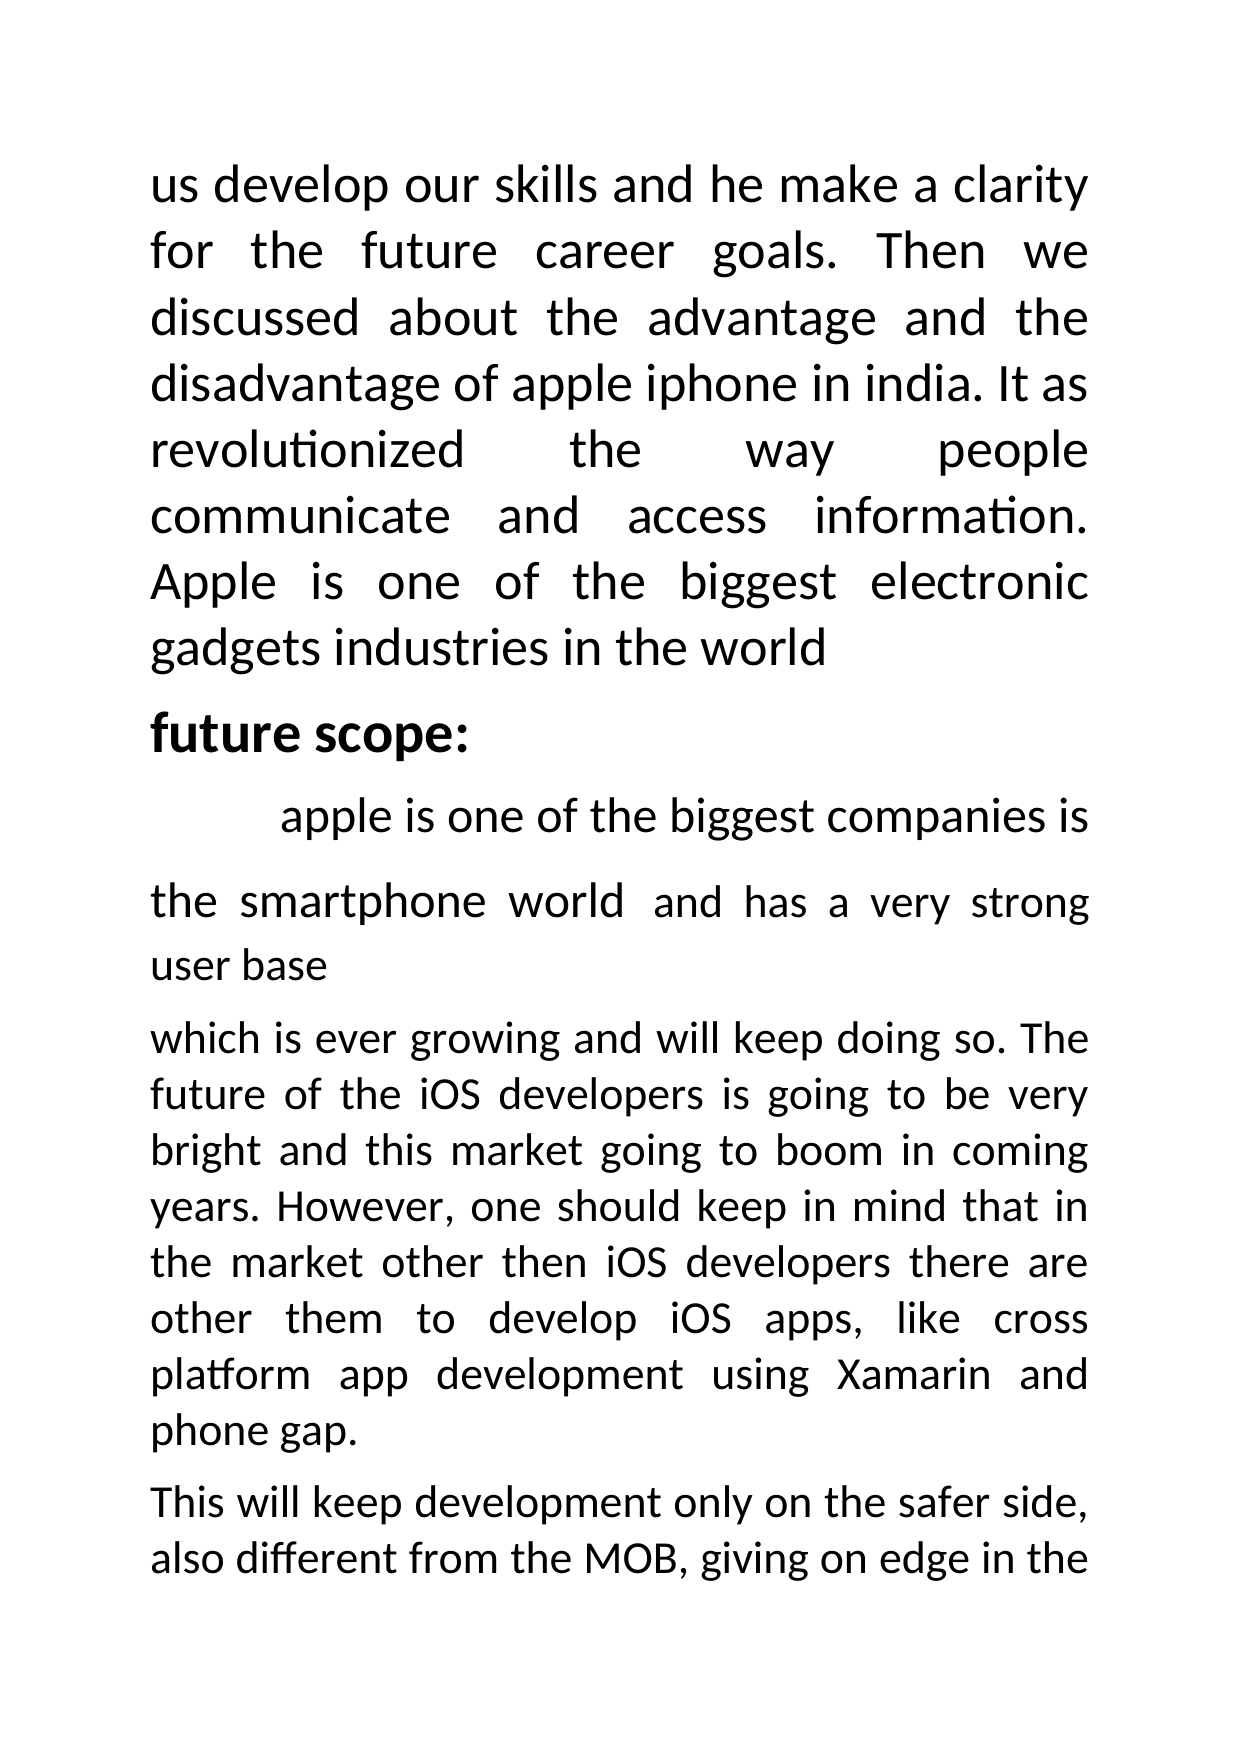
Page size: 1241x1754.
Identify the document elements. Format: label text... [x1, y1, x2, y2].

text apple is one of the biggest companies is the smartphone world and has a very strong user base [150, 784, 1090, 992]
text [150, 150, 1090, 679]
text future scope: [150, 696, 1090, 767]
text which is ever growing and will keep doing so. The future of the iOS developers is going to be very bright and this market going to boom in coming years. However, one should keep in mind that in the market other then iOS developers there are other them to develop iOS apps, like cross platform app development using Xamarin and phone gap. [150, 1009, 1090, 1456]
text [150, 1473, 1090, 1585]
